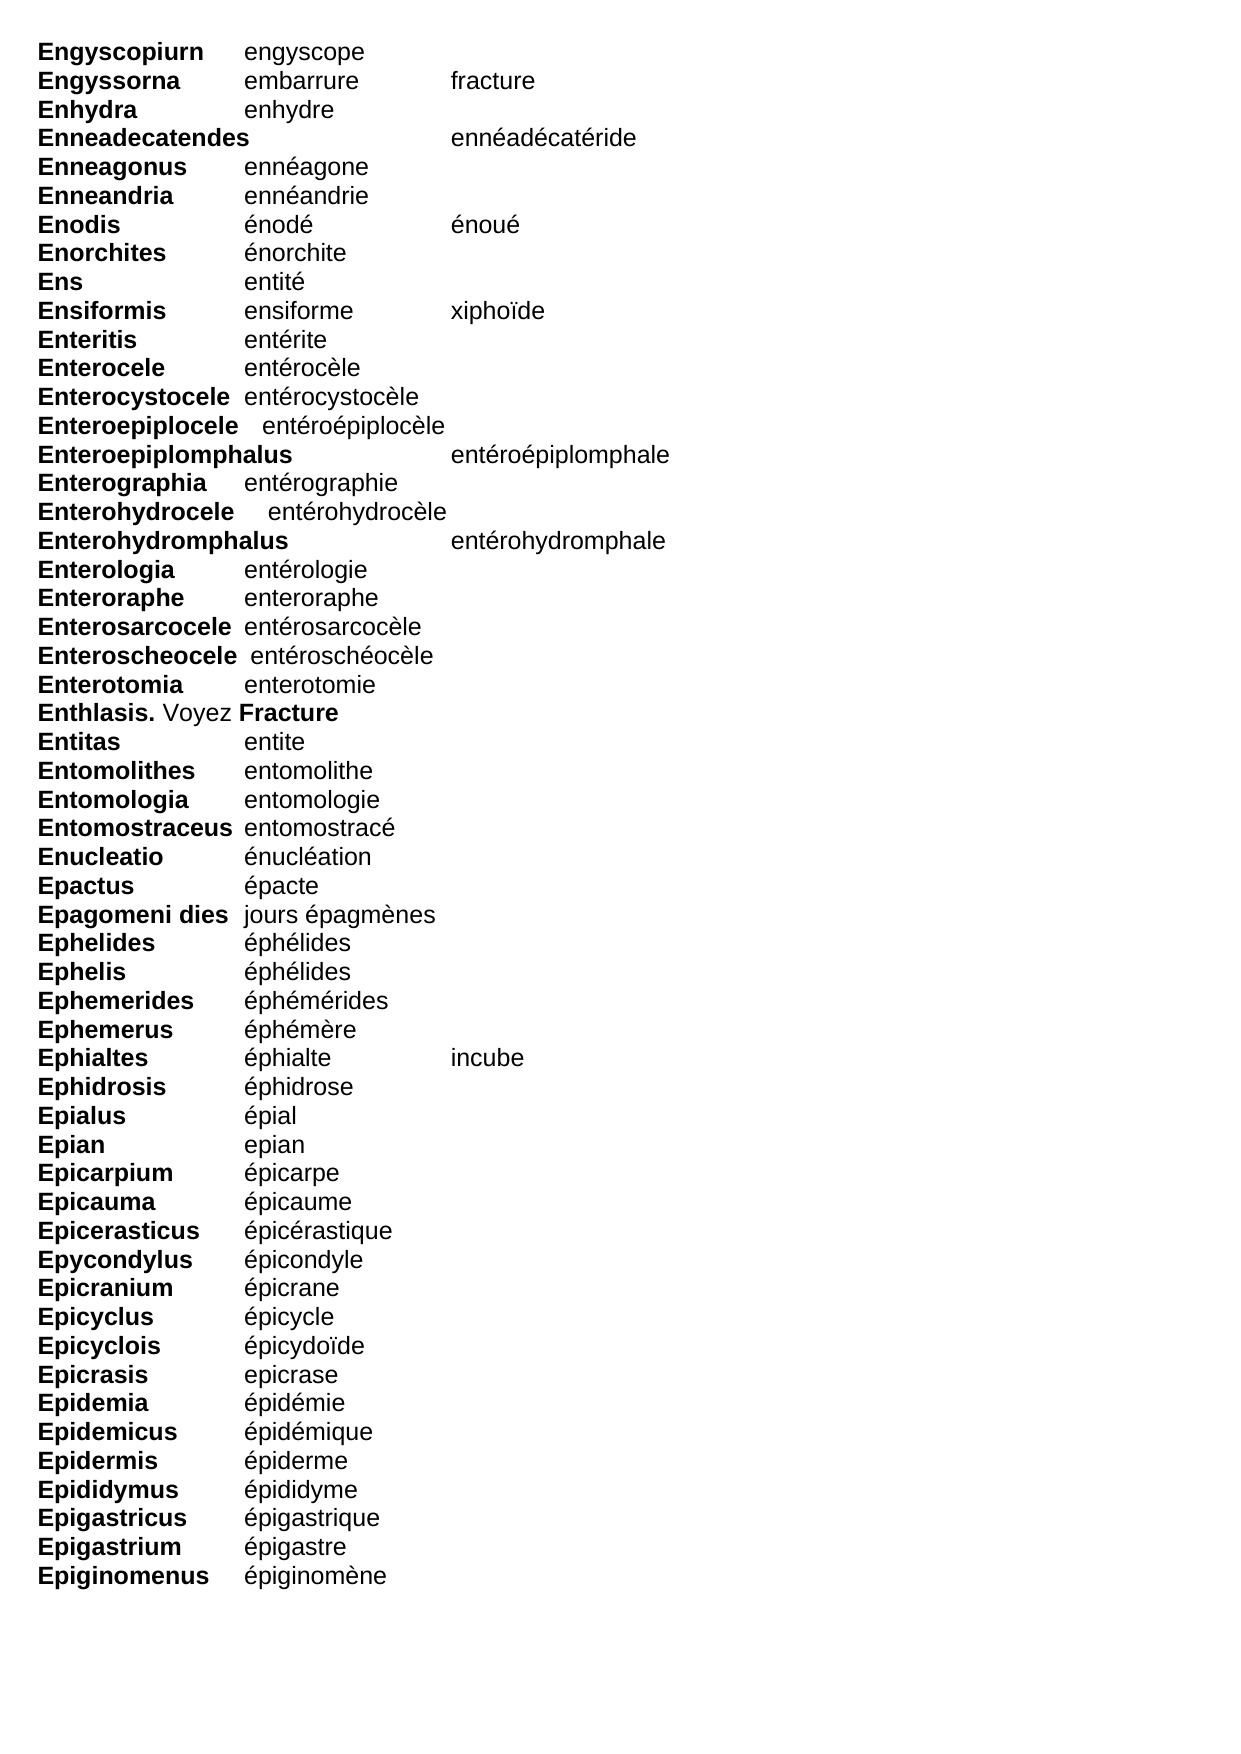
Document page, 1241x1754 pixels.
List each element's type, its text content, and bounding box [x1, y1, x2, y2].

text Epicerasticus épicérastique [37, 1216, 1203, 1245]
text Enorchites énorchite [37, 238, 1203, 267]
text Enneandria ennéandrie [37, 181, 1203, 210]
text Enterologia entérologie [37, 555, 1203, 583]
text Enteroepiplocele entéroépiplocèle [37, 411, 1203, 440]
text Epigastricus épigastrique [37, 1503, 1203, 1532]
text Enteritis entérite [37, 325, 1203, 353]
text Enucleatio énucléation [37, 842, 1203, 871]
text Enterohydromphalus entérohydromphale [37, 526, 1203, 555]
text Enterocele entérocèle [37, 353, 1203, 382]
text Ens entité [37, 267, 1203, 296]
text Enteroepiplomphalus entéroépiplomphale [37, 440, 1203, 468]
text Epycondylus épicondyle [37, 1245, 1203, 1273]
text Epicrasis epicrase [37, 1360, 1203, 1388]
text Ephidrosis éphidrose [37, 1072, 1203, 1101]
text Enteroscheocele entéroschéocèle [37, 641, 1203, 670]
text Entomolithes entomolithe [37, 756, 1203, 785]
text Enneadecatendes ennéadécatéride [37, 123, 1203, 152]
text Enteroraphe enteroraphe [37, 583, 1203, 612]
text Enterosarcocele entérosarcocèle [37, 612, 1203, 641]
text Epigastrium épigastre [37, 1532, 1203, 1561]
text Epian epian [37, 1130, 1203, 1158]
text Epactus épacte [37, 871, 1203, 900]
text Ephemerides éphémérides [37, 986, 1203, 1015]
text Epicarpium épicarpe [37, 1158, 1203, 1187]
text Ephemerus éphémère [37, 1015, 1203, 1043]
text Entomologia entomologie [37, 785, 1203, 813]
text Epialus épial [37, 1101, 1203, 1130]
text Epagomeni dies jours épagmènes [37, 900, 1203, 928]
text Ephelides éphélides [37, 928, 1203, 957]
text Entomostraceus entomostracé [37, 813, 1203, 842]
text Epicranium épicrane [37, 1273, 1203, 1302]
text Enodis énodé énoué [37, 210, 1203, 238]
text Epidemicus épidémique [37, 1417, 1203, 1446]
text Ephelis éphélides [37, 957, 1203, 986]
text Epididymus épididyme [37, 1475, 1203, 1503]
text Enthlasis. Voyez Fracture [37, 698, 1203, 727]
text Epidemia épidémie [37, 1388, 1203, 1417]
text Enterohydrocele entérohydrocèle [37, 497, 1203, 526]
text Enneagonus ennéagone [37, 152, 1203, 181]
text Ephialtes éphialte incube [37, 1043, 1203, 1072]
text Engyscopiurn engyscope [37, 37, 1203, 66]
text Epicyclus épicycle [37, 1302, 1203, 1331]
text Epiginomenus épiginomène [37, 1561, 1203, 1590]
text Enterotomia enterotomie [37, 670, 1203, 698]
text Entitas entite [37, 727, 1203, 756]
text Epicauma épicaume [37, 1187, 1203, 1216]
text Engyssorna embarrure fracture [37, 66, 1203, 95]
text Epicyclois épicydoïde [37, 1331, 1203, 1360]
text Enterographia entérographie [37, 468, 1203, 497]
text Epidermis épiderme [37, 1446, 1203, 1475]
text Ensiformis ensiforme xiphoïde [37, 296, 1203, 325]
text Enhydra enhydre [37, 95, 1203, 123]
text Enterocystocele entérocystocèle [37, 382, 1203, 411]
